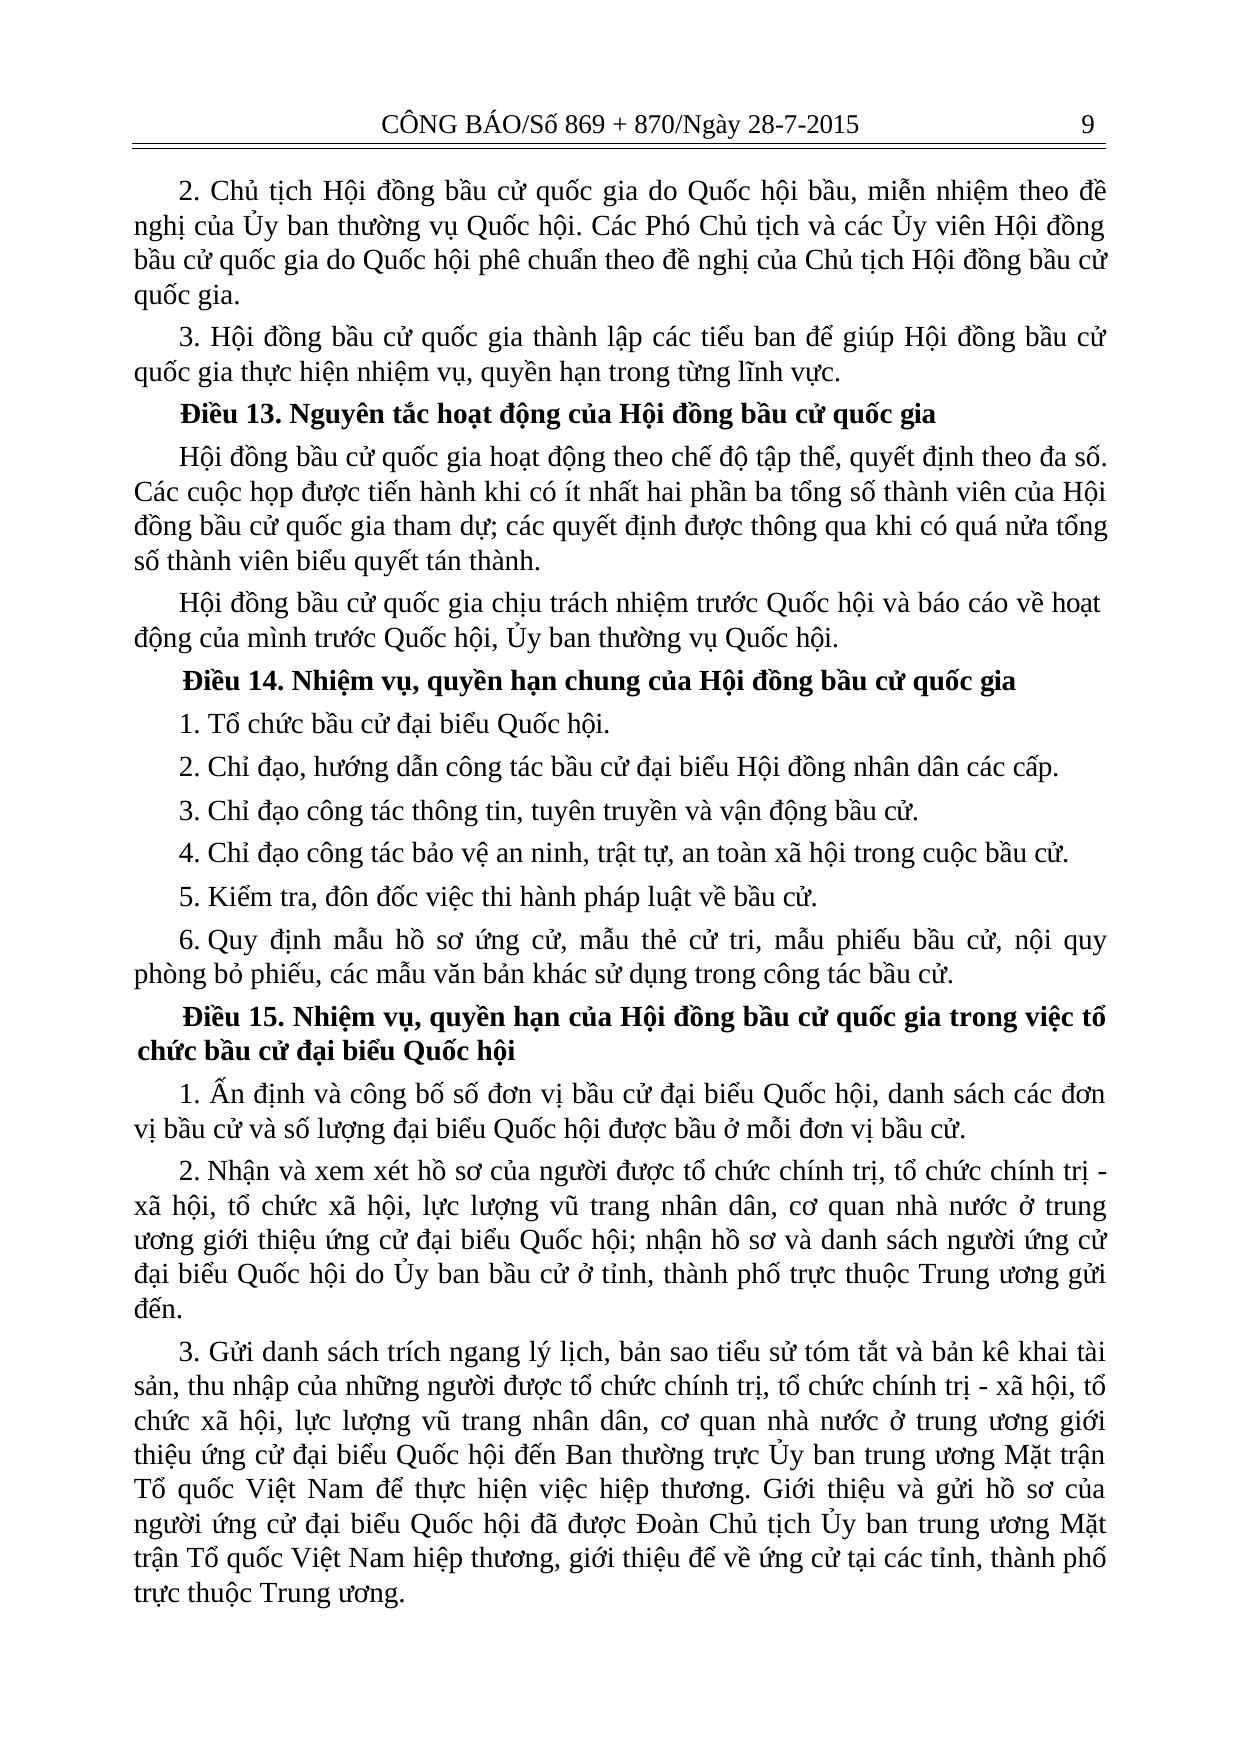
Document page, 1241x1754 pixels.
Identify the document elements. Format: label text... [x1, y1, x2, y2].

list Kiểm tra, đôn đốc việc thi hành pháp luật về bầu cử. [178, 879, 1119, 912]
list Chỉ đạo công tác thông tin, tuyên truyền và vận động bầu cử. [178, 793, 1119, 826]
list Chỉ đạo, hướng dẫn công tác bầu cử đại biểu Hội đồng nhân dân các cấp. [178, 749, 1119, 783]
subtitle Điều 15. Nhiệm vụ, quyền hạn của Hội đồng bầu cử quốc gia trong việc tổ chức bầu cử đại biểu Quốc hội [137, 999, 1108, 1067]
list Quy định mẫu hồ sơ ứng cử, mẫu thẻ cử tri, mẫu phiếu bầu cử, nội quy phòng bỏ phiếu, các mẫu văn bản khác sử dụng trong công tác bầu cử. [133, 922, 1108, 990]
text Hội đồng bầu cử quốc gia hoạt động theo chế độ tập thể, quyết định theo đa số. Các cuộc họp được tiến hành khi có ít nhất hai phần ba tổng số thành viên của Hội đồng bầu cử quốc gia tham dự; các quyết định được thông qua khi có quá nửa tổng số thành viên biểu quyết tán thành. [133, 439, 1108, 576]
subtitle Điều 14. Nhiệm vụ, quyền hạn chung của Hội đồng bầu cử quốc gia [182, 663, 1119, 697]
list Gửi danh sách trích ngang lý lịch, bản sao tiểu sử tóm tắt và bản kê khai tài sản, thu nhập của những người được tổ chức chính trị, tổ chức chính trị - xã hội, tổ chức xã hội, lực lượng vũ trang nhân dân, cơ quan nhà nước ở trung ương giới thiệu ứng cử đại biểu Quốc hội đến Ban thường trực Ủy ban trung ương Mặt trận Tổ quốc Việt Nam để thực hiện việc hiệp thương. Giới thiệu và gửi hồ sơ của người ứng cử đại biểu Quốc hội đã được Đoàn Chủ tịch Ủy ban trung ương Mặt trận Tổ quốc Việt Nam hiệp thương, giới thiệu để về ứng cử tại các tỉnh, thành phố trực thuộc Trung ương. [133, 1334, 1107, 1608]
list Hội đồng bầu cử quốc gia thành lập các tiểu ban để giúp Hội đồng bầu cử quốc gia thực hiện nhiệm vụ, quyền hạn trong từng lĩnh vực. [133, 319, 1107, 387]
subtitle Điều 13. Nguyên tắc hoạt động của Hội đồng bầu cử quốc gia [180, 396, 1119, 430]
list Chỉ đạo công tác bảo vệ an ninh, trật tự, an toàn xã hội trong cuộc bầu cử. [178, 836, 1119, 869]
list Chủ tịch Hội đồng bầu cử quốc gia do Quốc hội bầu, miễn nhiệm theo đề nghị của Ủy ban thường vụ Quốc hội. Các Phó Chủ tịch và các Ủy viên Hội đồng bầu cử quốc gia do Quốc hội phê chuẩn theo đề nghị của Chủ tịch Hội đồng bầu cử quốc gia. [133, 173, 1107, 310]
text Hội đồng bầu cử quốc gia chịu trách nhiệm trước Quốc hội và báo cáo về hoạt [178, 585, 1119, 619]
list Nhận và xem xét hồ sơ của người được tổ chức chính trị, tổ chức chính trị - xã hội, tổ chức xã hội, lực lượng vũ trang nhân dân, cơ quan nhà nước ở trung ương giới thiệu ứng cử đại biểu Quốc hội; nhận hồ sơ và danh sách người ứng cử đại biểu Quốc hội do Ủy ban bầu cử ở tỉnh, thành phố trực thuộc Trung ương gửi đến. [133, 1153, 1108, 1325]
list Ấn định và công bố số đơn vị bầu cử đại biểu Quốc hội, danh sách các đơn vị bầu cử và số lượng đại biểu Quốc hội được bầu ở mỗi đơn vị bầu cử. [133, 1076, 1107, 1144]
list Tổ chức bầu cử đại biểu Quốc hội. [178, 706, 1119, 740]
text động của mình trước Quốc hội, Ủy ban thường vụ Quốc hội. [133, 620, 1119, 654]
